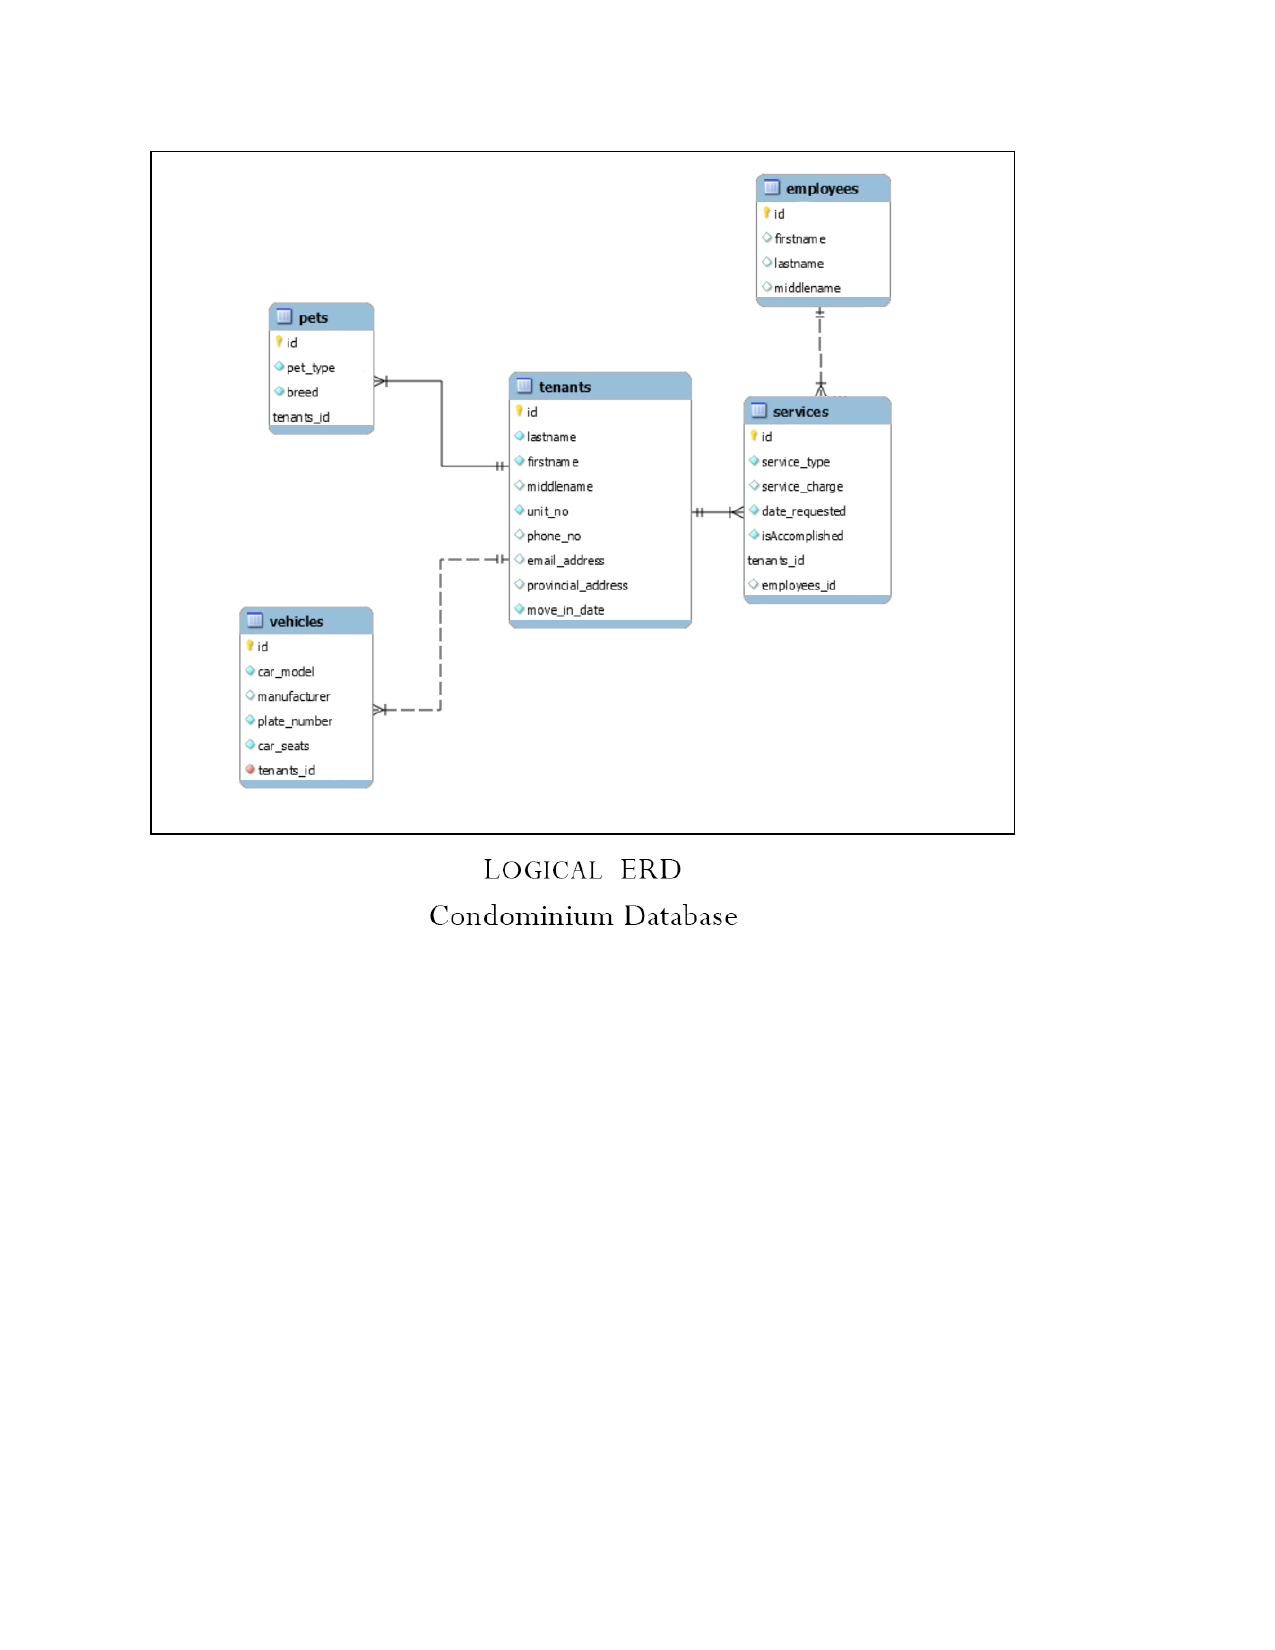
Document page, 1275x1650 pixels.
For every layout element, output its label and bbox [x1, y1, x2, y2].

picture [150, 151, 1015, 958]
